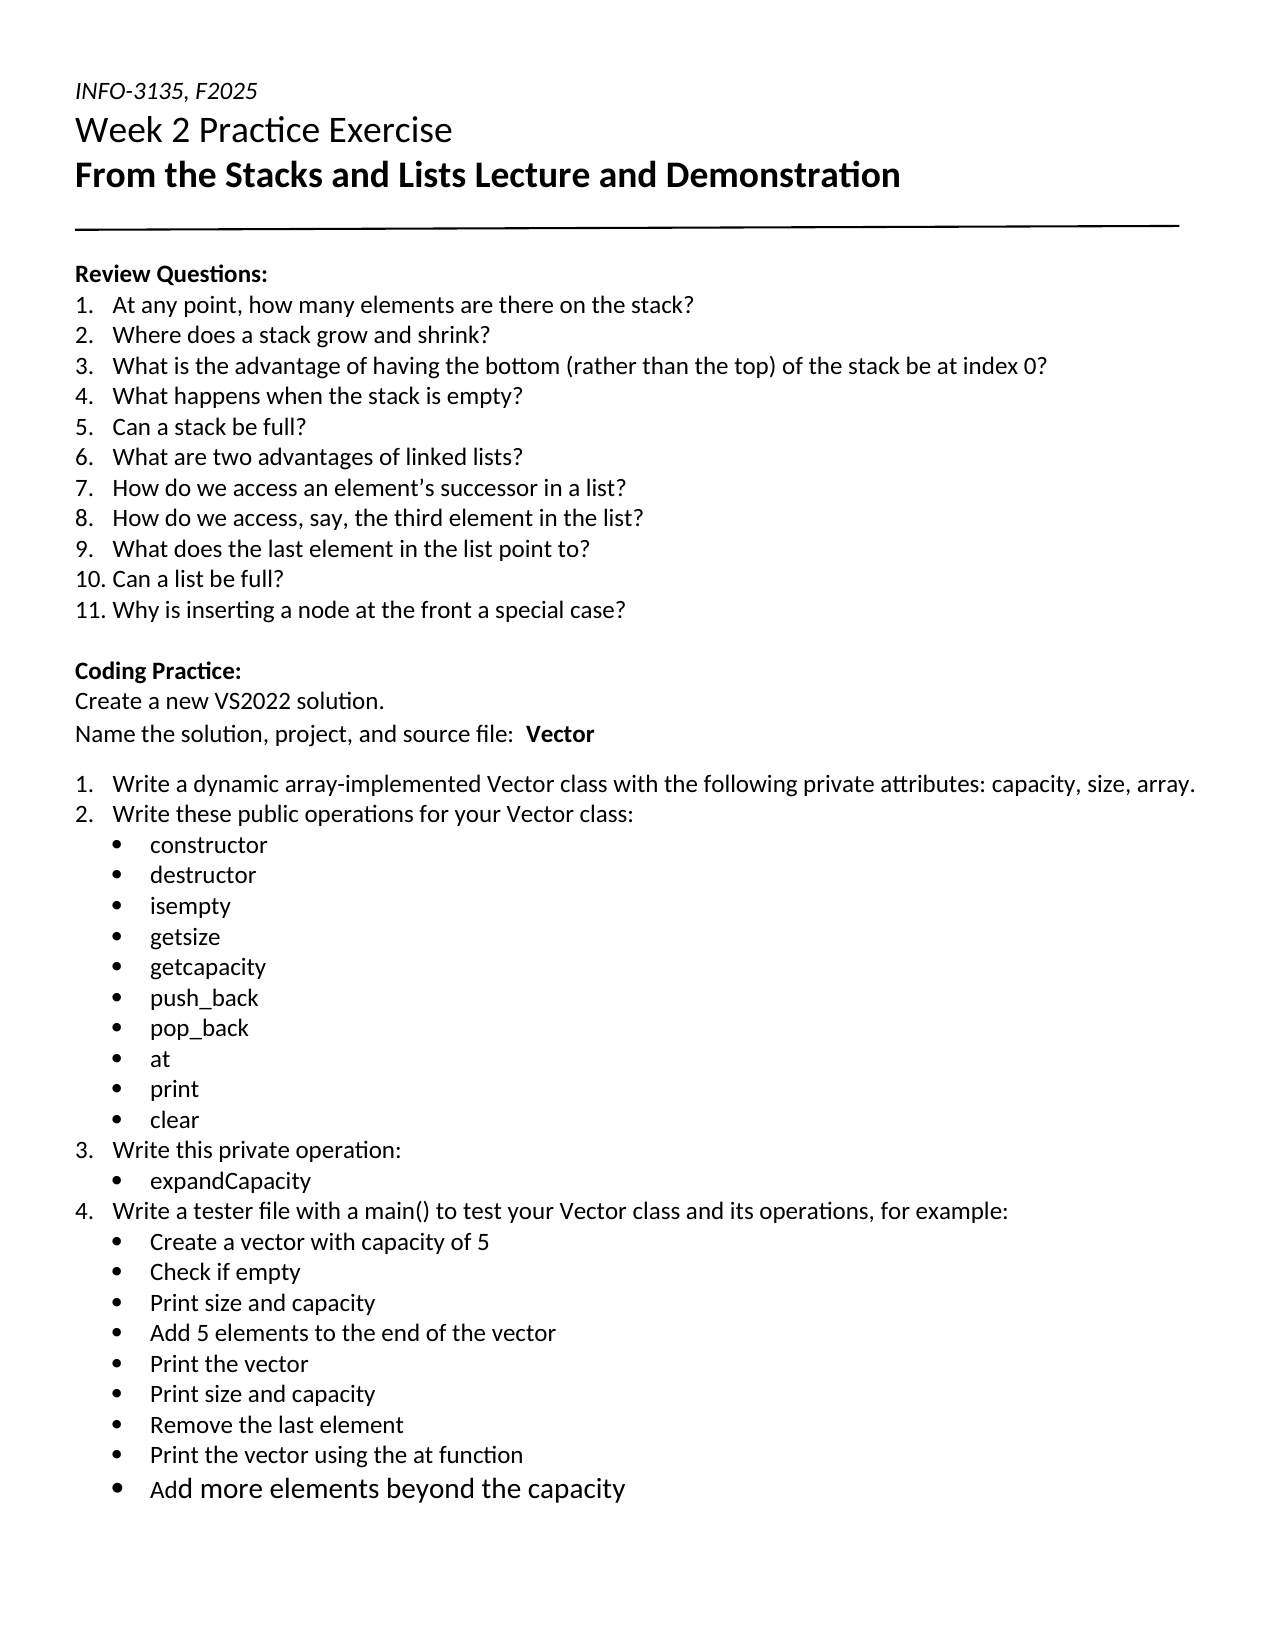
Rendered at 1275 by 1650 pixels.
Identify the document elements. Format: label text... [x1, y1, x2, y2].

list What does the last element in the list point to? [75, 533, 1200, 563]
list Write these public operations for your Vector class: [75, 798, 1200, 829]
list constructor [112, 829, 1200, 859]
list Create a vector with capacity of 5 [112, 1226, 1200, 1256]
list At any point, how many elements are there on the stack? [75, 289, 1200, 319]
list clear [112, 1104, 1200, 1134]
list How do we access, say, the third element in the list? [75, 502, 1200, 533]
list getcapacity [112, 951, 1200, 982]
list getsize [112, 921, 1200, 951]
list Why is inserting a node at the front a special case? [75, 594, 1200, 624]
list Print size and capacity [112, 1378, 1200, 1409]
list Can a list be full? [75, 563, 1200, 594]
list Add more elements beyond the capacity [112, 1470, 1200, 1506]
list expandCapacity [112, 1165, 1200, 1195]
list Add 5 elements to the end of the vector [112, 1317, 1200, 1348]
list What happens when the stack is empty? [75, 380, 1200, 411]
text INFO-3135, F2025 [75, 75, 1200, 106]
text Week 2 Practice Exercise [75, 106, 1200, 151]
list Can a stack be full? [75, 411, 1200, 441]
list push_back [112, 982, 1200, 1012]
list destructor [112, 859, 1200, 890]
text Coding Practice: [75, 655, 1200, 686]
list print [112, 1073, 1200, 1104]
list How do we access an element’s successor in a list? [75, 472, 1200, 502]
list pop_back [112, 1012, 1200, 1043]
text Create a new VS2022 solution. Name the solution, project, and source file: Vector [75, 686, 1200, 749]
list isempty [112, 890, 1200, 921]
list at [112, 1043, 1200, 1073]
list Write a dynamic array-implemented Vector class with the following private attributes: capacity, size, array. [75, 768, 1200, 798]
list Remove the last element [112, 1409, 1200, 1439]
list Write a tester file with a main() to test your Vector class and its operations, for example: [75, 1195, 1200, 1226]
list What are two advantages of linked lists? [75, 441, 1200, 472]
list Where does a stack grow and shrink? [75, 319, 1200, 350]
list Check if empty [112, 1256, 1200, 1287]
list Print the vector using the at function [112, 1439, 1200, 1470]
text From the Stacks and Lists Lecture and Demonstration [75, 151, 1200, 197]
list Write this private operation: [75, 1134, 1200, 1165]
list What is the advantage of having the bottom (rather than the top) of the stack be at index 0? [75, 350, 1200, 380]
list Print the vector [112, 1348, 1200, 1378]
text Review Questions: [75, 258, 1200, 289]
list Print size and capacity [112, 1287, 1200, 1317]
